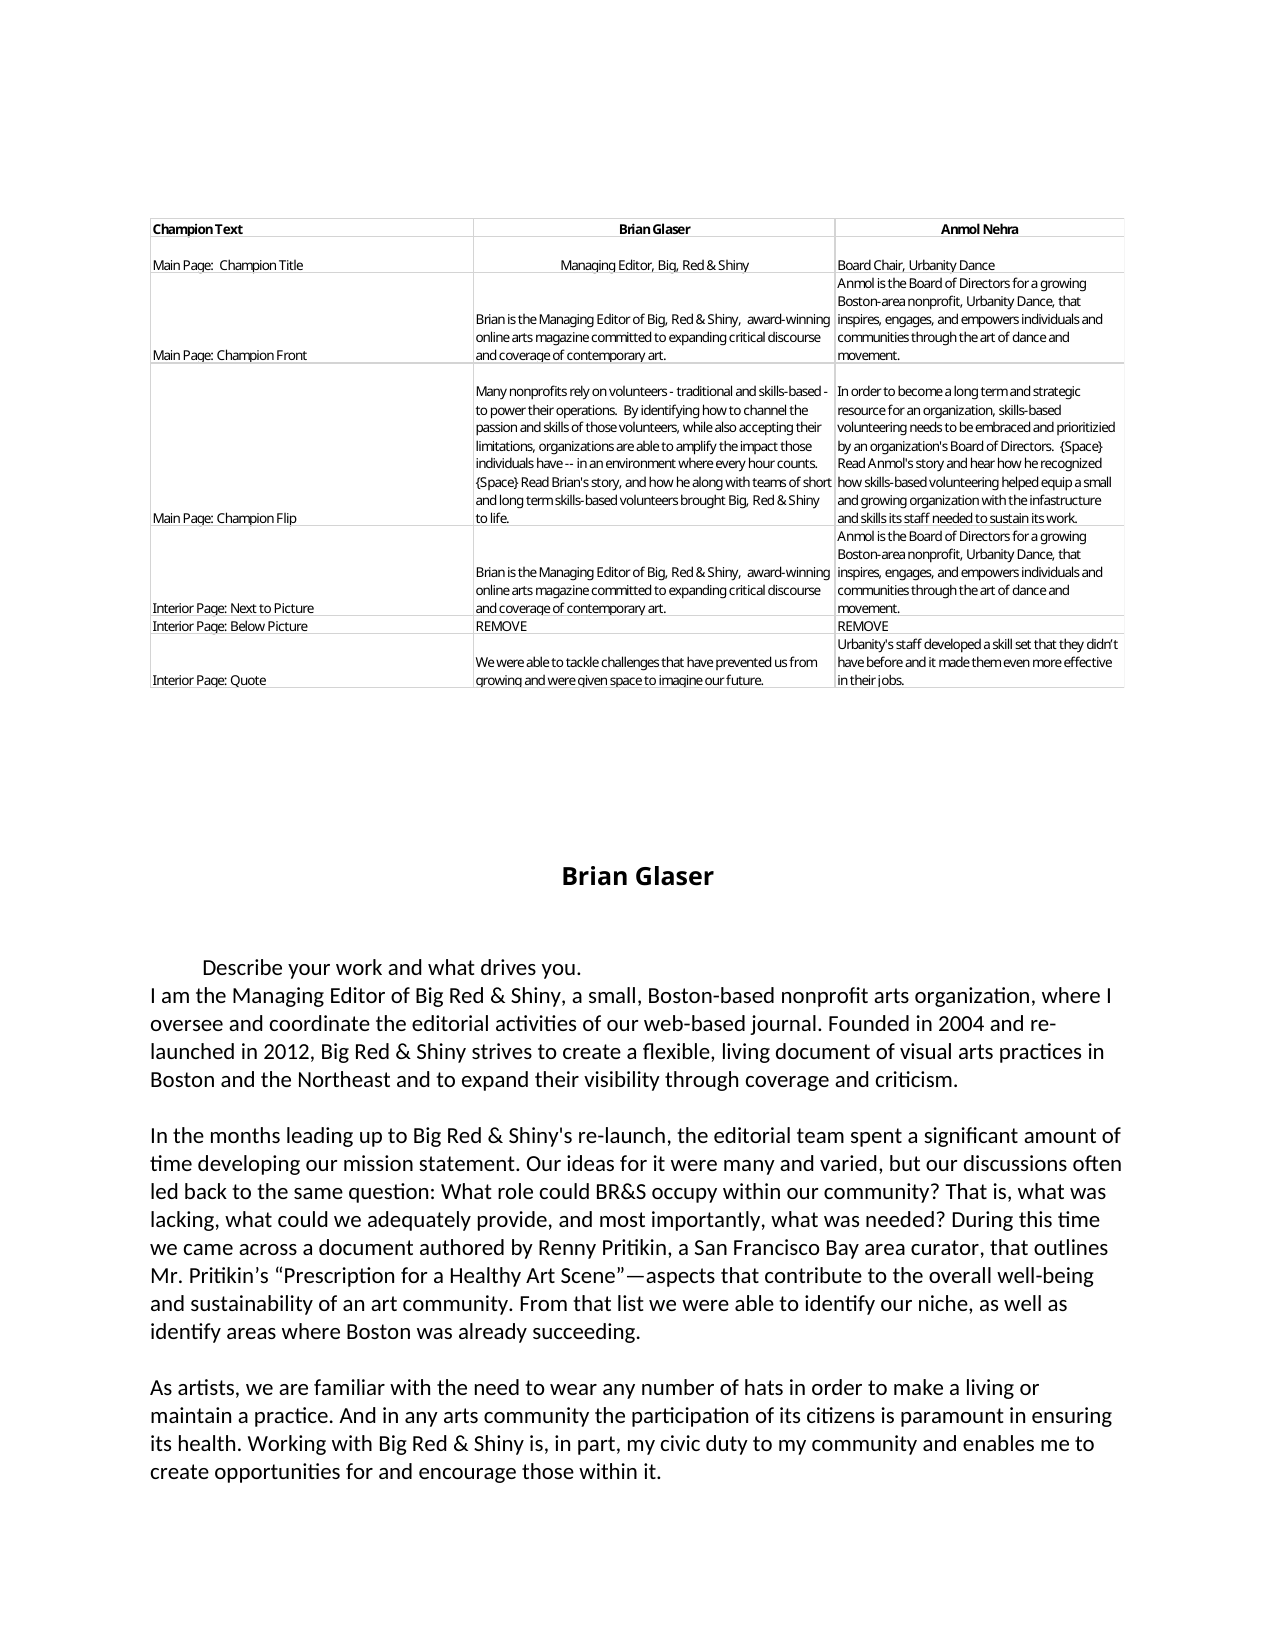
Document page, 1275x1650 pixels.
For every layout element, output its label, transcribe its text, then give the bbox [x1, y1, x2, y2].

text As artists, we are familiar with the need to wear any number of hats in order to make a living or maintain a practice. And in any arts community the participation of its citizens is paramount in ensuring its health. Working with Big Red & Shiny is, in part, my civic duty to my community and enables me to create opportunities for and encourage those within it. [150, 1373, 1125, 1485]
text Brian Glaser [150, 858, 1125, 893]
text I am the Managing Editor of Big Red & Shiny, a small, Boston-based nonprofit arts organization, where I oversee and coordinate the editorial activities of our web-based journal. Founded in 2004 and re-launched in 2012, Big Red & Shiny strives to create a flexible, living document of visual arts practices in Boston and the Northeast and to expand their visibility through coverage and criticism. [150, 981, 1125, 1093]
text Describe your work and what drives you. [150, 953, 1125, 981]
text In the months leading up to Big Red & Shiny's re-launch, the editorial team spent a significant amount of time developing our mission statement. Our ideas for it were many and varied, but our discussions often led back to the same question: What role could BR&S occupy within our community? That is, what was lacking, what could we adequately provide, and most importantly, what was needed? During this time we came across a document authored by Renny Pritikin, a San Francisco Bay area curator, that outlines Mr. Pritikin’s “Prescription for a Healthy Art Scene”—aspects that contribute to the overall well-being and sustainability of an art community. From that list we were able to identify our niche, as well as identify areas where Boston was already succeeding. [150, 1121, 1125, 1345]
